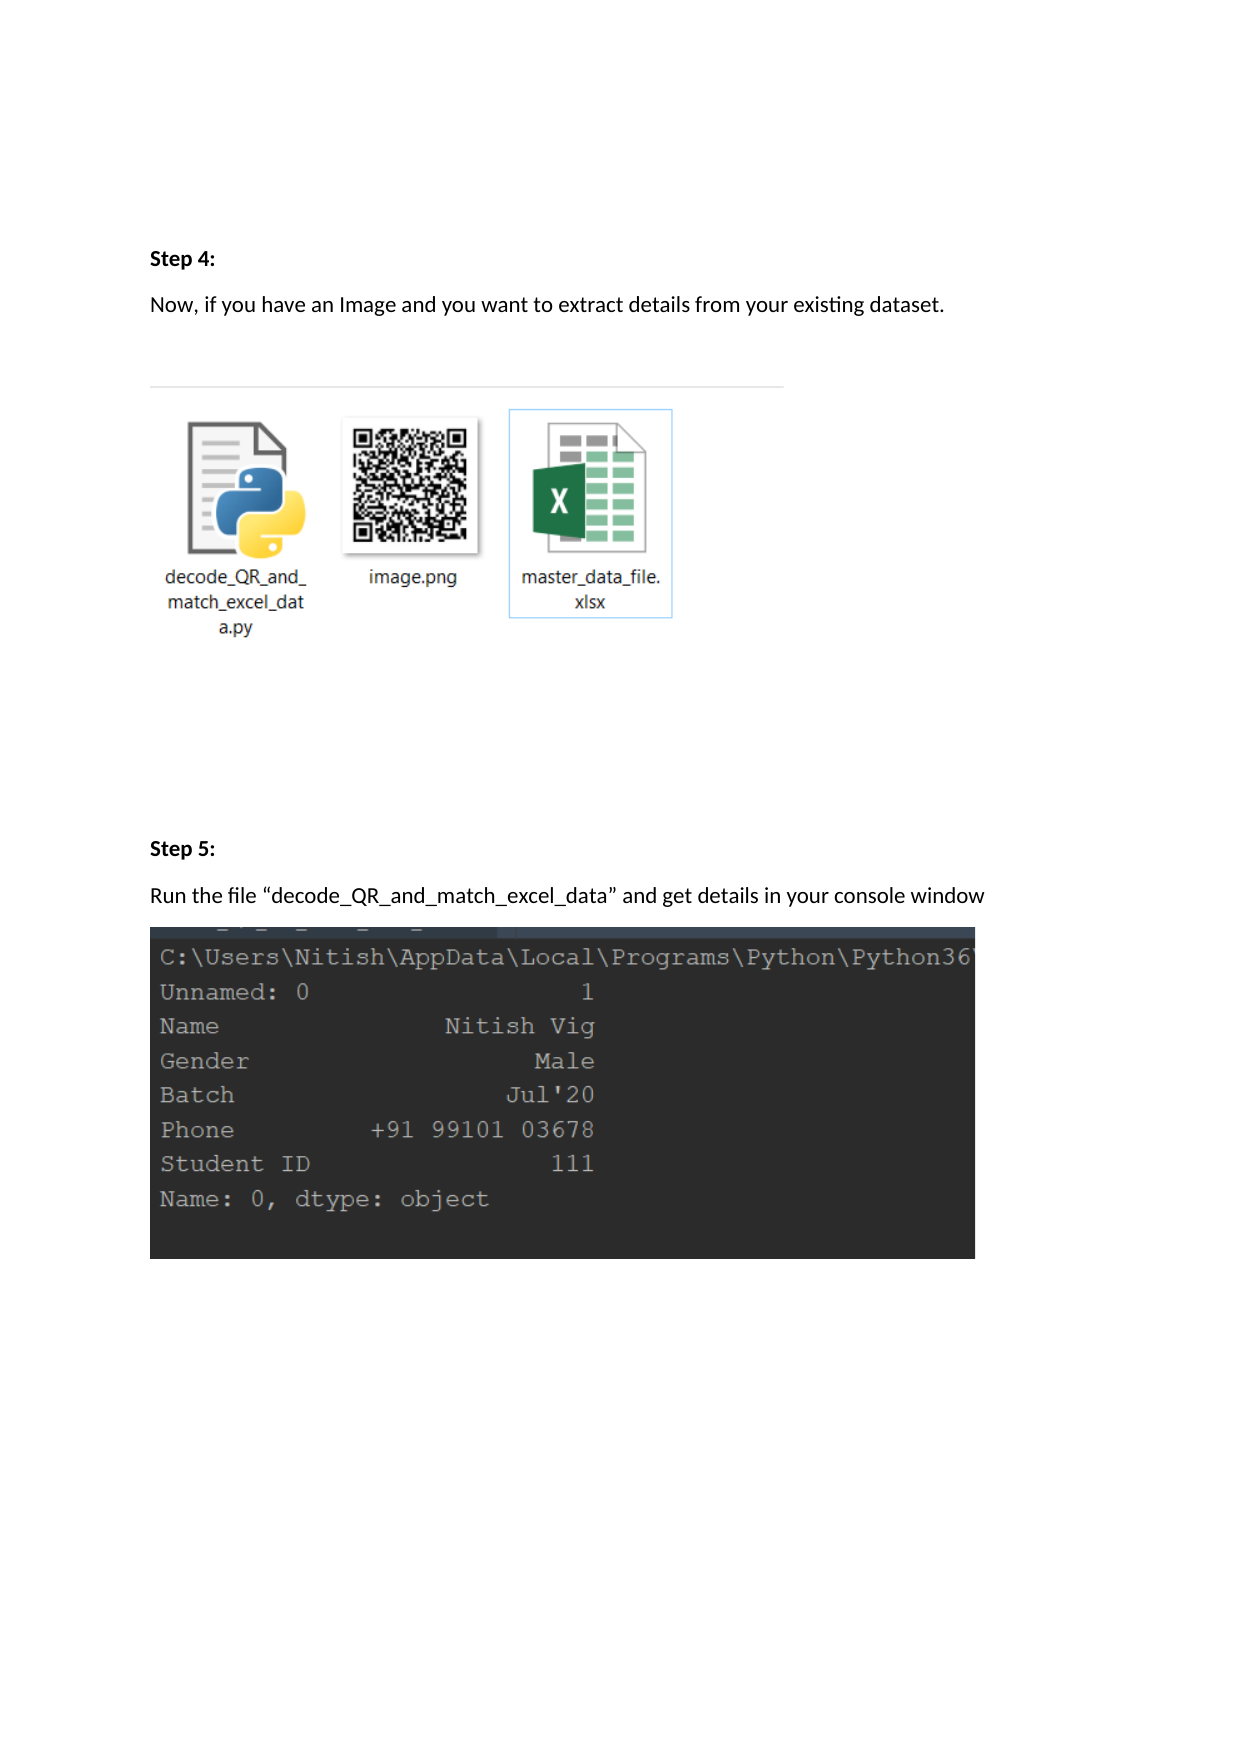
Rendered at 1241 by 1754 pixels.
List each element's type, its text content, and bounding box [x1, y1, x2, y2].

text Now, if you have an Image and you want to extract details from your existing dataset. [150, 291, 1090, 319]
picture [150, 927, 976, 1259]
text Step 5: [150, 834, 1090, 862]
picture [150, 384, 784, 769]
text Step 4: [150, 244, 1090, 272]
text Run the file “decode_QR_and_match_excel_data” and get details in your console window [150, 881, 1090, 909]
